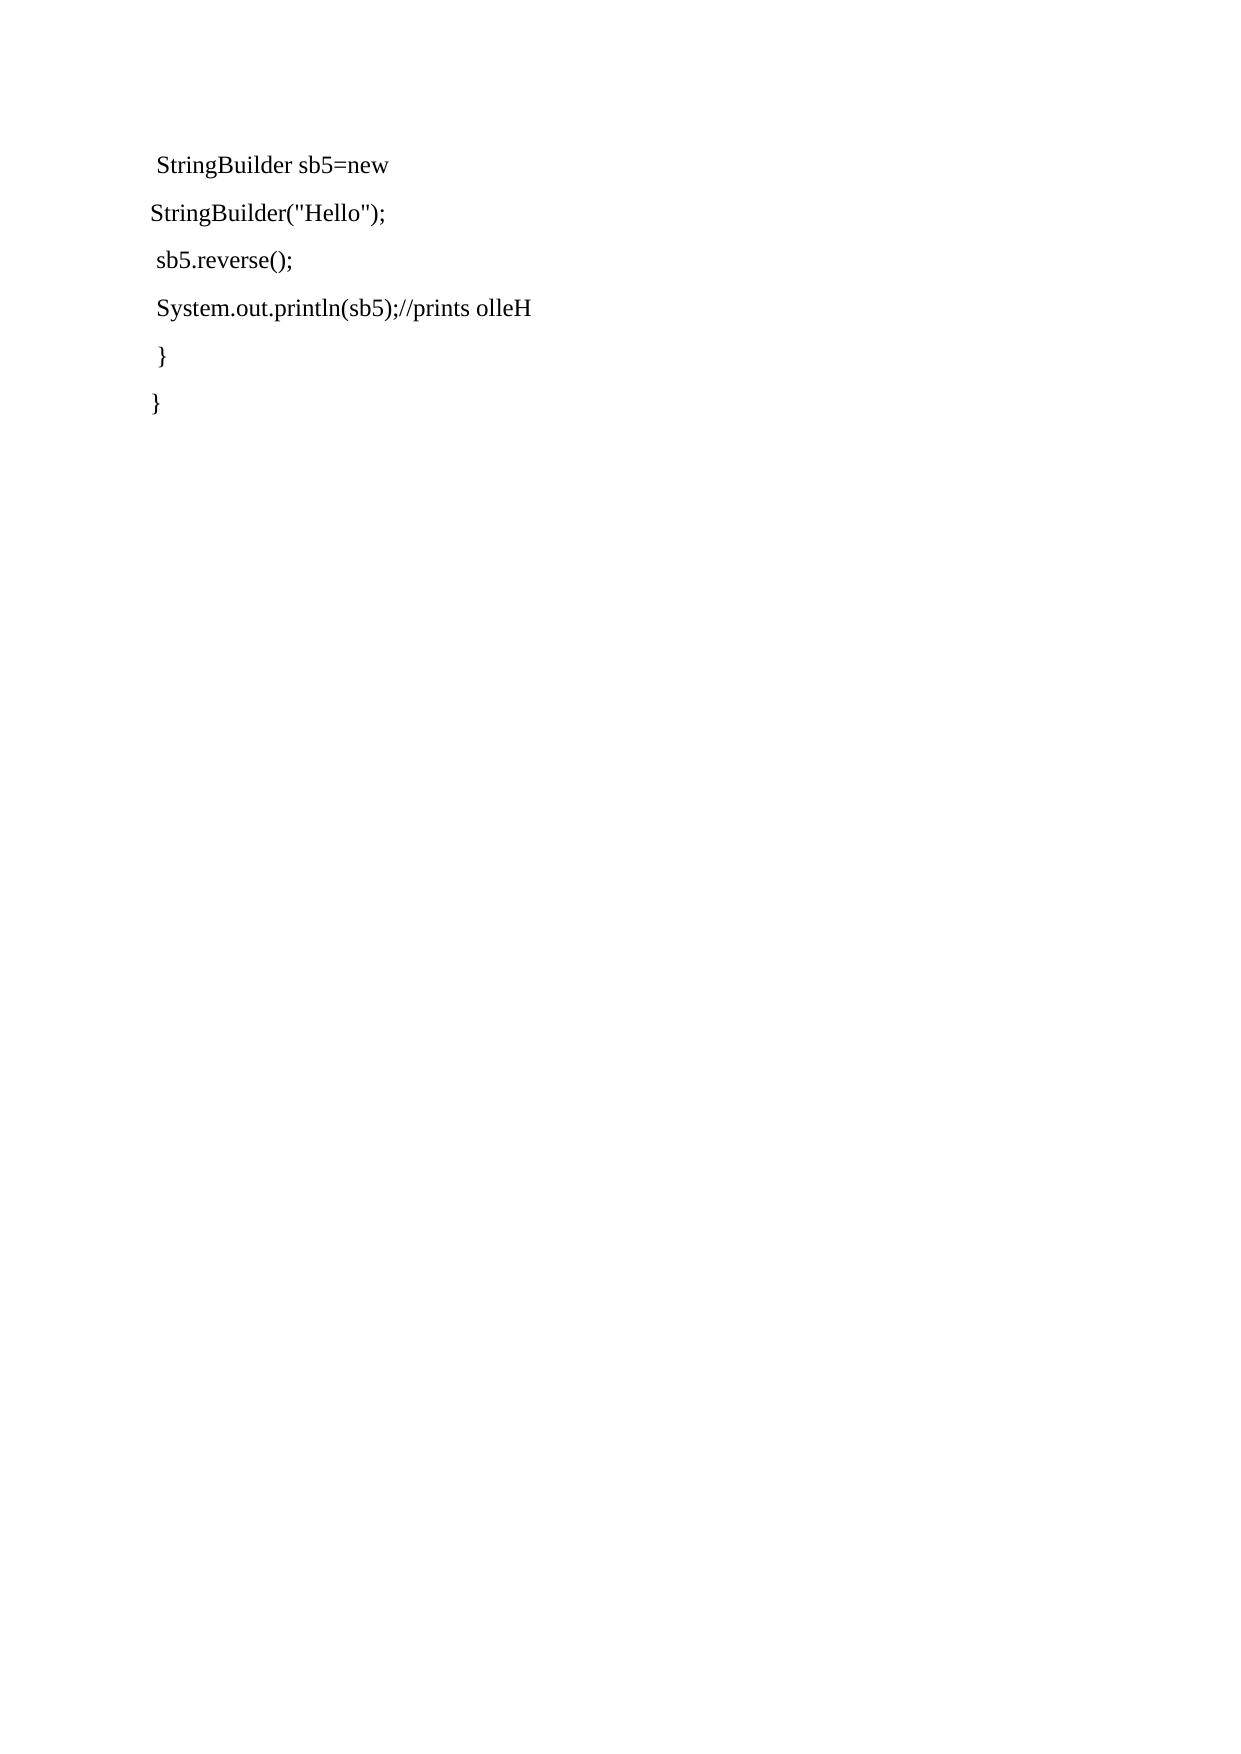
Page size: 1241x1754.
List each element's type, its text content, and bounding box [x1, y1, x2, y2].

text } [150, 341, 1090, 369]
text sb5.reverse(); [150, 245, 1090, 274]
text } [150, 388, 1090, 417]
text System.out.println(sb5);//prints olleH [150, 293, 1090, 322]
text StringBuilder("Hello"); [150, 198, 1090, 226]
text StringBuilder sb5=new [150, 150, 1090, 179]
